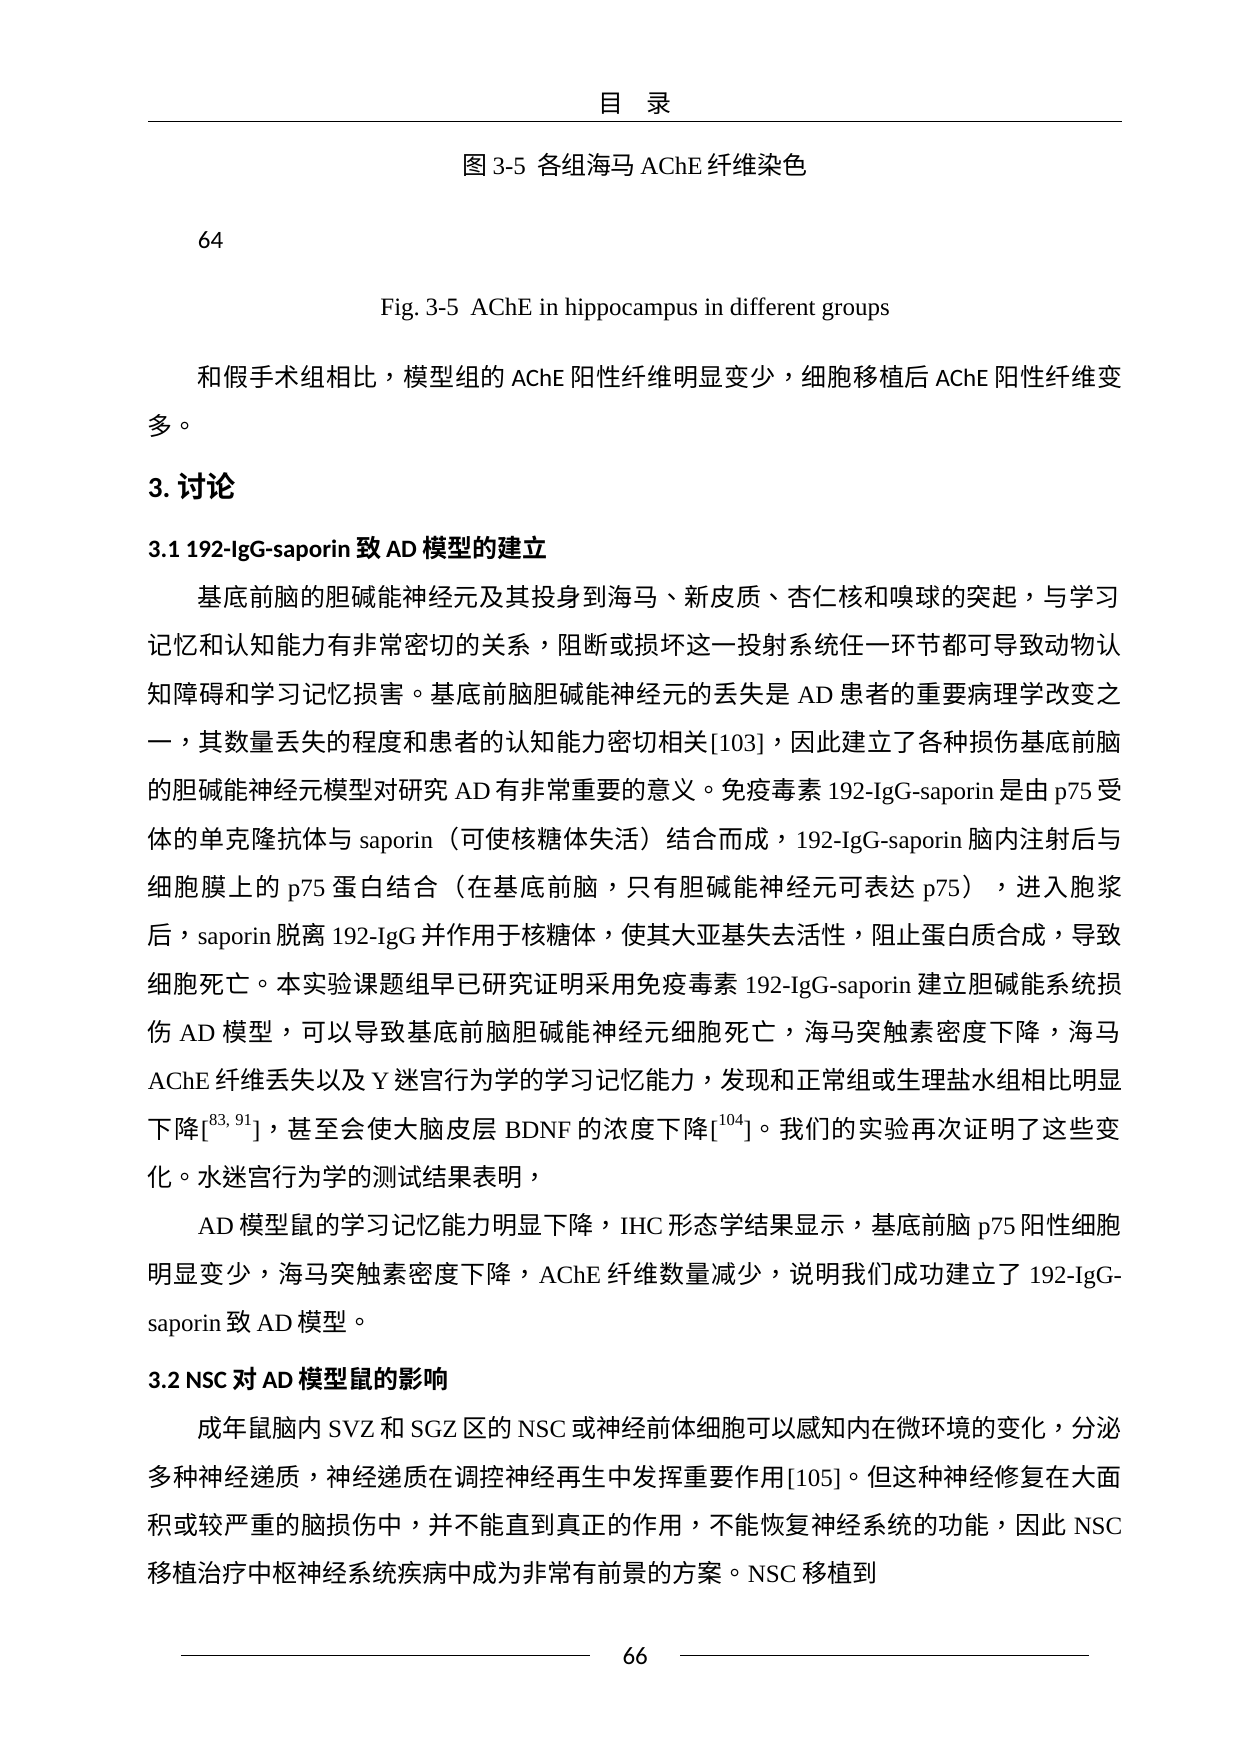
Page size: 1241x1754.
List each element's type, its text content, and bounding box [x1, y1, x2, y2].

text 图3-5 各组海马AChE纤维染色 [148, 148, 1122, 182]
text 成年鼠脑内SVZ和SGZ区的NSC或神经前体细胞可以感知内在微环境的变化，分泌多种神经递质，神经递质在调控神经再生中发挥重要作用[105]。但这种神经修复在大面积或较严重的脑损伤中，并不能直到真正的作用，不能恢复神经系统的功能，因此NSC 移植治疗中枢神经系统疾病中成为非常有前景的方案。NSC 移植到 [148, 1396, 1122, 1589]
subtitle 3.1 192-IgG-saporin致AD模型的建立 [148, 530, 1122, 564]
subtitle 3. 讨论 [148, 466, 1122, 506]
subtitle 3.2 NSC对AD模型鼠的影响 [148, 1362, 1122, 1396]
text Fig. 3-5 AChE in hippocampus in different groups [148, 288, 1122, 321]
text 和假手术组相比，模型组的AChE阳性纤维明显变少，细胞移植后AChE阳性纤维变多。 [148, 346, 1122, 442]
text AD模型鼠的学习记忆能力明显下降，IHC形态学结果显示，基底前脑p75阳性细胞明显变少，海马突触素密度下降，AChE纤维数量减少，说明我们成功建立了192-IgG-saporin致AD模型。 [148, 1193, 1122, 1338]
text 64 [148, 207, 1122, 255]
text 基底前脑的胆碱能神经元及其投身到海马、新皮质、杏仁核和嗅球的突起，与学习记忆和认知能力有非常密切的关系，阻断或损坏这一投射系统任一环节都可导致动物认知障碍和学习记忆损害。基底前脑胆碱能神经元的丢失是AD患者的重要病理学改变之一，其数量丢失的程度和患者的认知能力密切相关[103]，因此建立了各种损伤基底前脑的胆碱能神经元模型对研究AD有非常重要的意义。免疫毒素192-IgG-saporin是由p75受体的单克隆抗体与saporin（可使核糖体失活）结合而成，192-IgG-saporin脑内注射后与细胞膜上的p75蛋白结合（在基底前脑，只有胆碱能神经元可表达p75），进入胞浆后，saporin脱离192-IgG并作用于核糖体，使其大亚基失去活性，阻止蛋白质合成，导致细胞死亡。本实验课题组早已研究证明采用免疫毒素192-IgG-saporin建立胆碱能系统损伤AD模型，可以导致基底前脑胆碱能神经元细胞死亡，海马突触素密度下降，海马AChE纤维丢失以及Y迷宫行为学的学习记忆能力，发现和正常组或生理盐水组相比明显下降[83, 91]，甚至会使大脑皮层BDNF的浓度下降[104]。我们的实验再次证明了这些变化。水迷宫行为学的测试结果表明， [148, 564, 1122, 1193]
